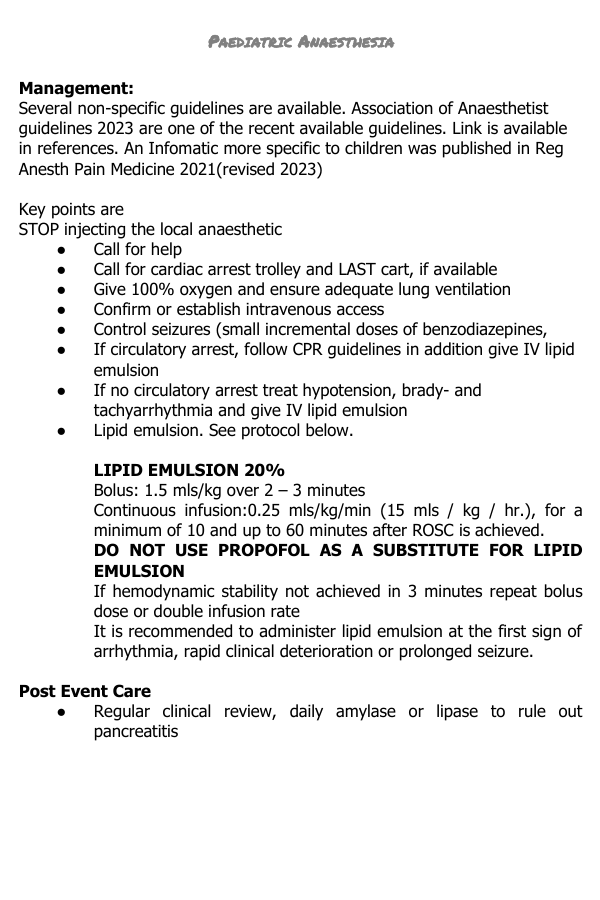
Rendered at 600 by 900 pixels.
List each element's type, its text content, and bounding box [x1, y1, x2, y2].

list Lipid emulsion. See protocol below. [56, 419, 583, 440]
text Key points are [19, 198, 583, 218]
text DO NOT USE PROPOFOL AS A SUBSTITUTE FOR LIPID EMULSION [94, 540, 583, 580]
text Management: [19, 78, 583, 98]
list Call for cardiac arrest trolley and LAST cart, if available [56, 259, 583, 279]
list Confirm or establish intravenous access [56, 299, 583, 319]
text Continuous infusion:0.25 mls/kg/min (15 mls / kg / hr.), for a minimum of 10 and up to 60 minutes after ROSC is achieved. [94, 500, 583, 540]
list Control seizures (small incremental doses of benzodiazepines, [56, 319, 583, 339]
text STOP injecting the local anaesthetic [19, 218, 583, 239]
list If circulatory arrest, follow CPR guidelines in addition give IV lipid emulsion [56, 339, 583, 379]
list Regular clinical review, daily amylase or lipase to rule out pancreatitis [56, 701, 583, 741]
text Post Event Care [19, 681, 583, 701]
text If hemodynamic stability not achieved in 3 minutes repeat bolus dose or double infusion rate [94, 580, 583, 621]
list Call for help [56, 239, 583, 259]
list Give 100% oxygen and ensure adequate lung ventilation [56, 279, 583, 299]
text It is recommended to administer lipid emulsion at the first sign of arrhythmia, rapid clinical deterioration or prolonged seizure. [94, 621, 583, 661]
text LIPID EMULSION 20% [94, 460, 583, 480]
text Several non-specific guidelines are available. Association of Anaesthetist guidelines 2023 are one of the recent available guidelines. Link is available in references. An Infomatic more specific to children was published in Reg Anesth Pain Medicine 2021(revised 2023) [19, 98, 583, 178]
list If no circulatory arrest treat hypotension, brady- and tachyarrhythmia and give IV lipid emulsion [56, 379, 583, 419]
text Bolus: 1.5 mls/kg over 2 – 3 minutes [94, 480, 583, 500]
